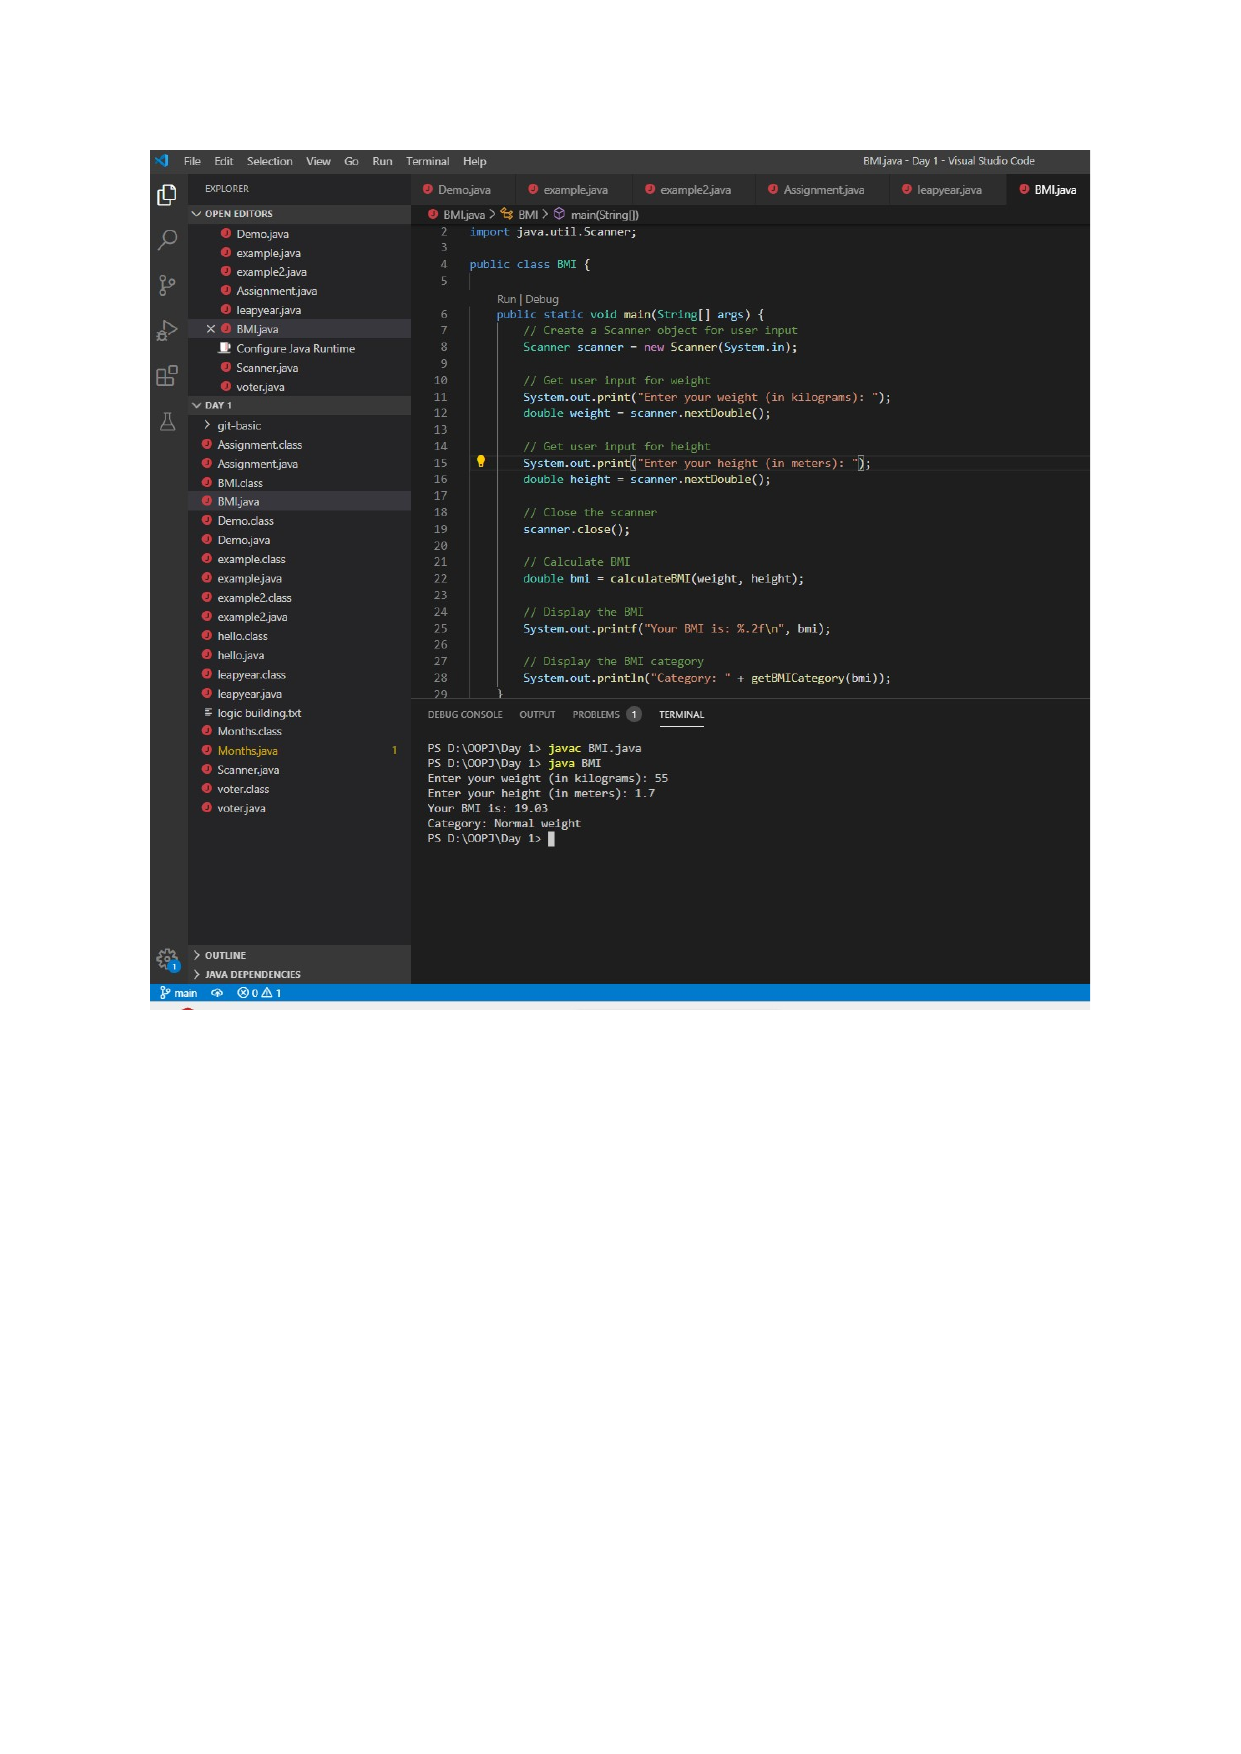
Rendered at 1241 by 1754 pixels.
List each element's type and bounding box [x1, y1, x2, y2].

picture [150, 150, 1091, 1010]
